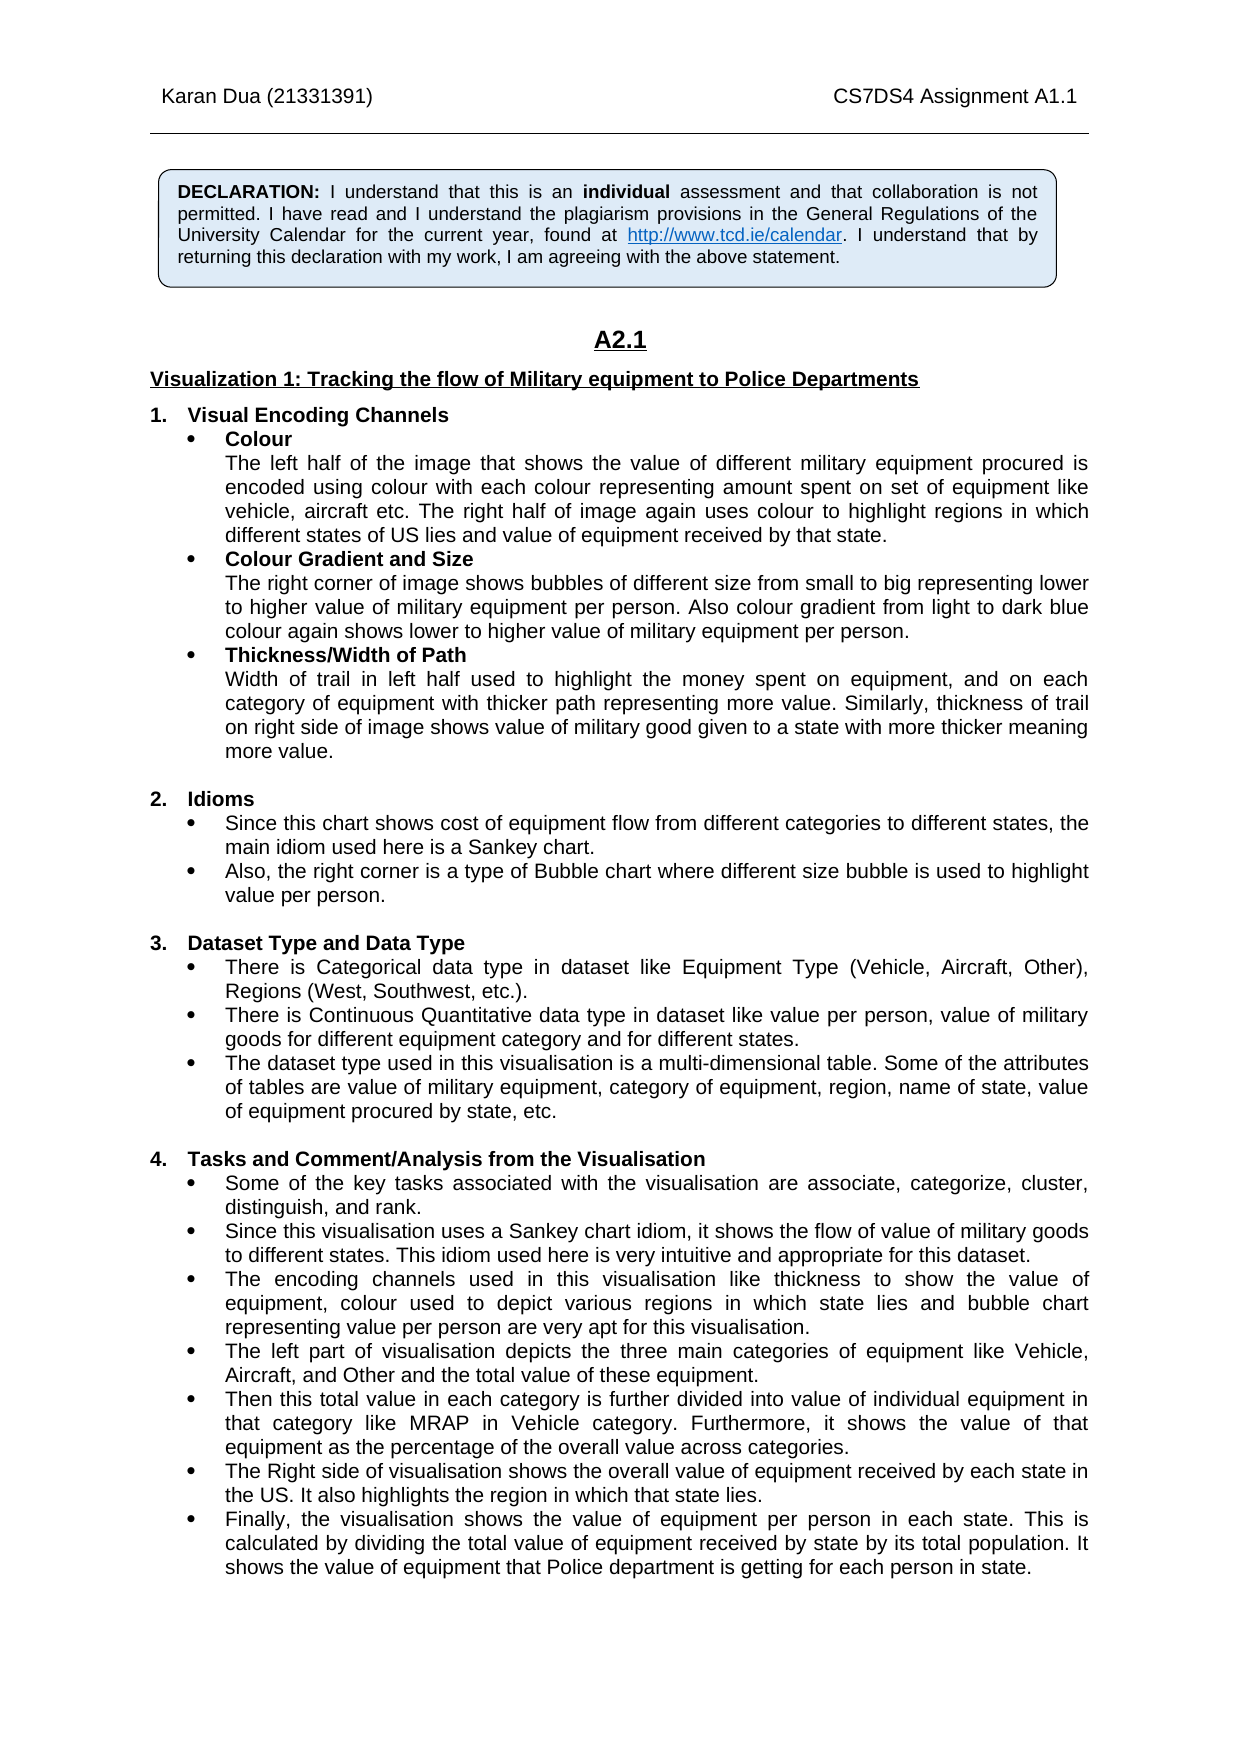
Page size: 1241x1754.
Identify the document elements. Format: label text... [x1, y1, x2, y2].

list Idioms [150, 787, 1090, 811]
list There is Continuous Quantitative data type in dataset like value per person, value of military goods for different equipment category and for different states. [187, 1002, 1090, 1051]
list The left part of visualisation depicts the three main categories of equipment like Vehicle, Aircraft, and Other and the total value of these equipment. [187, 1338, 1090, 1386]
list The dataset type used in this visualisation is a multi-dimensional table. Some of the attributes of tables are value of military equipment, category of equipment, region, name of state, value of equipment procured by state, etc. [187, 1051, 1090, 1122]
list Since this visualisation uses a Sankey chart idiom, it shows the flow of value of military goods to different states. This idiom used here is very intuitive and appropriate for this dataset. [187, 1218, 1090, 1266]
list The Right side of visualisation shows the overall value of equipment received by each state in the US. It also highlights the region in which that state lies. [187, 1458, 1090, 1506]
text Visualization 1: Tracking the flow of Military equipment to Police Departments [150, 366, 1090, 390]
list Since this chart shows cost of equipment flow from different categories to different states, the main idiom used here is a Sankey chart. [187, 811, 1090, 858]
list The right corner of image shows bubbles of different size from small to big representing lower to higher value of military equipment per person. Also colour gradient from light to dark blue colour again shows lower to higher value of military equipment per person. [225, 571, 1090, 643]
list Tasks and Comment/Analysis from the Visualisation [150, 1146, 1090, 1170]
list Thickness/Width of Path [187, 643, 1090, 667]
list Also, the right corner is a type of Bubble chart where different size bubble is used to highlight value per person. [187, 858, 1090, 907]
list The left half of the image that shows the value of different military equipment procured is encoded using colour with each colour representing amount spent on set of equipment like vehicle, aircraft etc. The right half of image again uses colour to highlight regions in which different states of US lies and value of equipment received by that state. [225, 451, 1090, 547]
list The encoding channels used in this visualisation like thickness to show the value of equipment, colour used to depict various regions in which state lies and bubble chart representing value per person are very apt for this visualisation. [187, 1266, 1090, 1338]
list Width of trail in left half used to highlight the money spent on equipment, and on each category of equipment with thicker path representing more value. Similarly, thickness of trail on right side of image shows value of military good given to a state with more thicker meaning more value. [225, 667, 1090, 763]
list Then this total value in each category is further divided into value of individual equipment in that category like MRAP in Vehicle category. Furthermore, it shows the value of that equipment as the percentage of the overall value across categories. [187, 1386, 1090, 1458]
list Finally, the visualisation shows the value of equipment per person in each state. This is calculated by dividing the total value of equipment received by state by its total population. It shows the value of equipment that Police department is getting for each person in state. [187, 1506, 1090, 1578]
list Some of the key tasks associated with the visualisation are associate, categorize, cluster, distinguish, and rank. [187, 1170, 1090, 1218]
list Colour Gradient and Size [187, 547, 1090, 571]
text A2.1 [150, 325, 1090, 354]
list There is Categorical data type in dataset like Equipment Type (Vehicle, Aircraft, Other), Regions (West, Southwest, etc.). [187, 954, 1090, 1002]
list Dataset Type and Data Type [150, 931, 1090, 954]
list Visual Encoding Channels [150, 403, 1090, 427]
list Colour [187, 427, 1090, 451]
